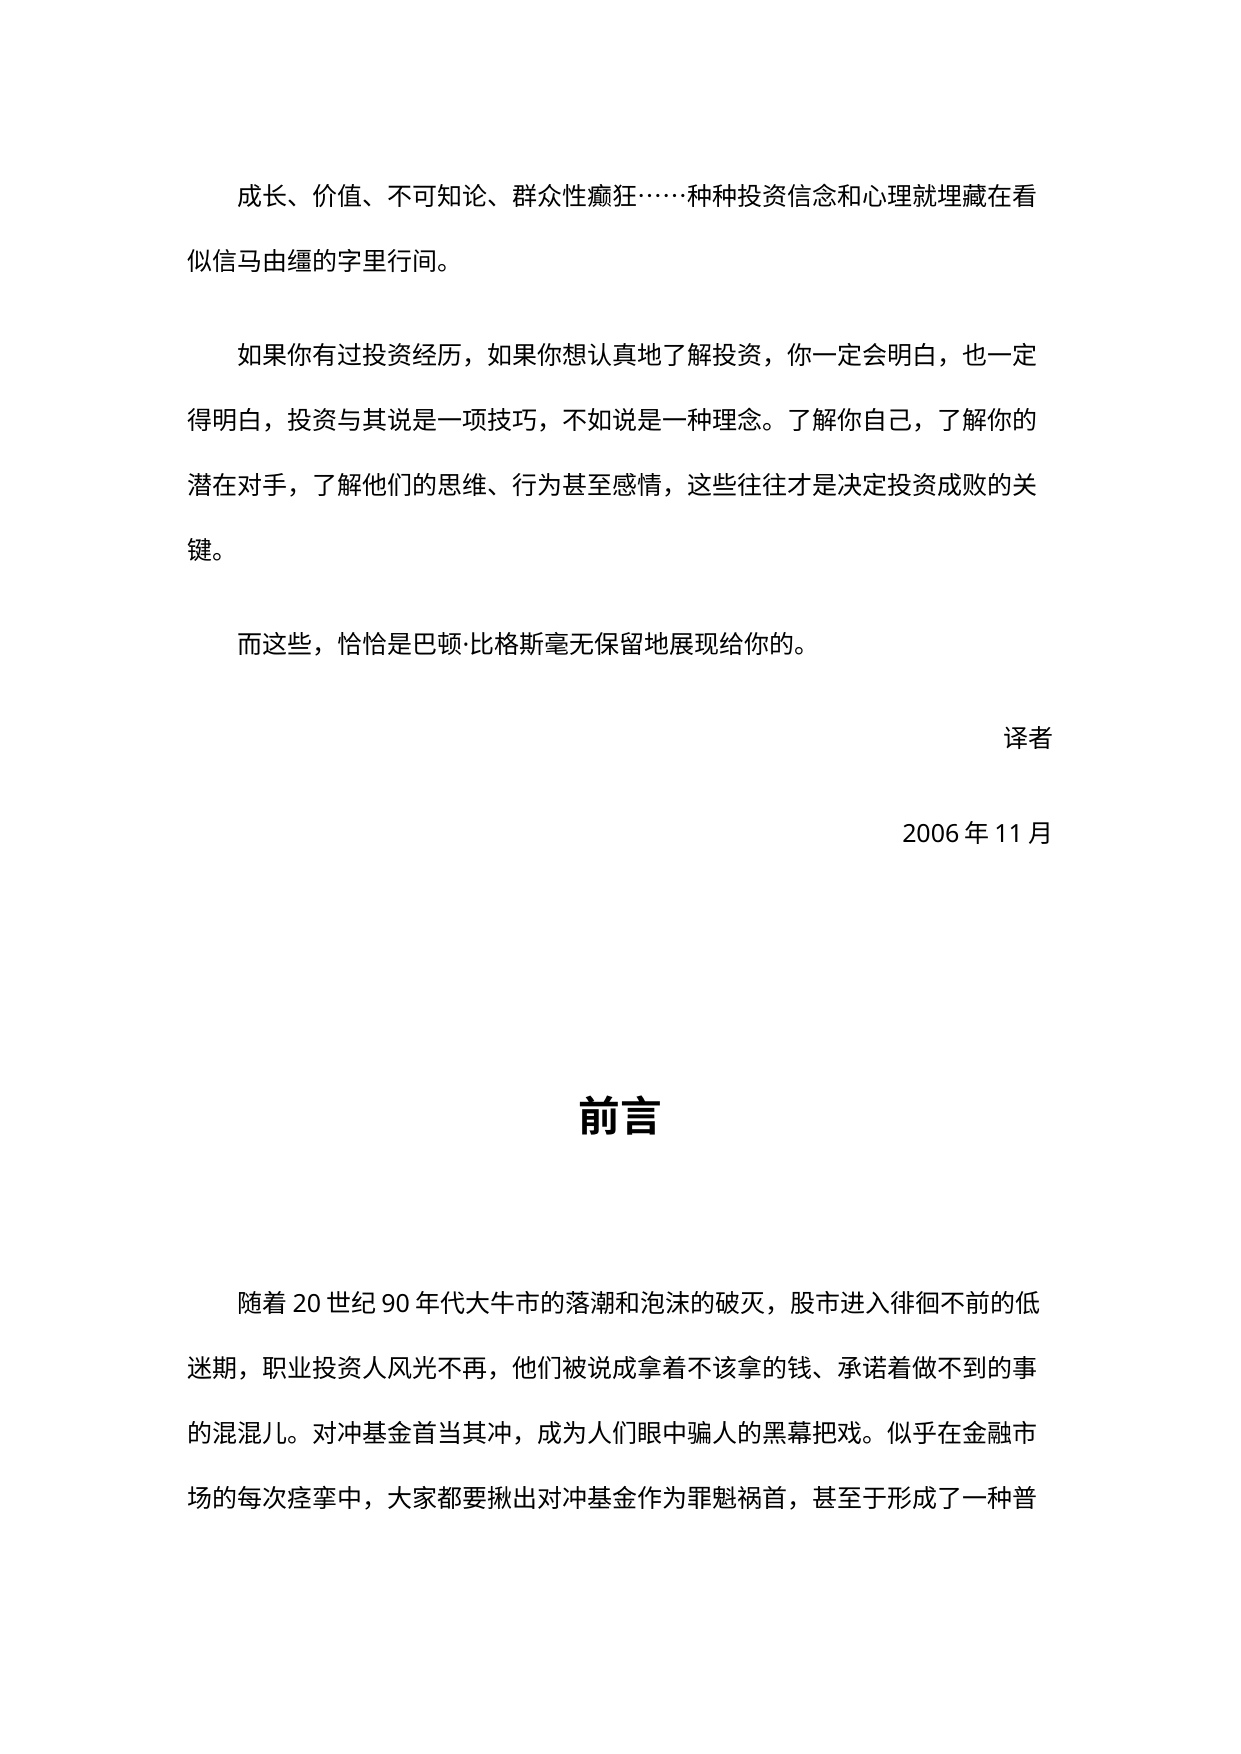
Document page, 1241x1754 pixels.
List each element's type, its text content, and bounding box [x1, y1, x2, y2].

text 成长、价值、不可知论、群众性癫狂……种种投资信念和心理就埋藏在看似信马由缰的字里行间。 [187, 162, 1053, 292]
text 2006年11月 [187, 799, 1053, 864]
text 译者 [187, 704, 1053, 769]
text 前言 [187, 1081, 1053, 1146]
text 如果你有过投资经历，如果你想认真地了解投资，你一定会明白，也一定得明白，投资与其说是一项技巧，不如说是一种理念。了解你自己，了解你的潜在对手，了解他们的思维、行为甚至感情，这些往往才是决定投资成败的关键。 [187, 321, 1053, 581]
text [187, 1269, 1053, 1529]
text 而这些，恰恰是巴顿·比格斯毫无保留地展现给你的。 [187, 610, 1053, 675]
